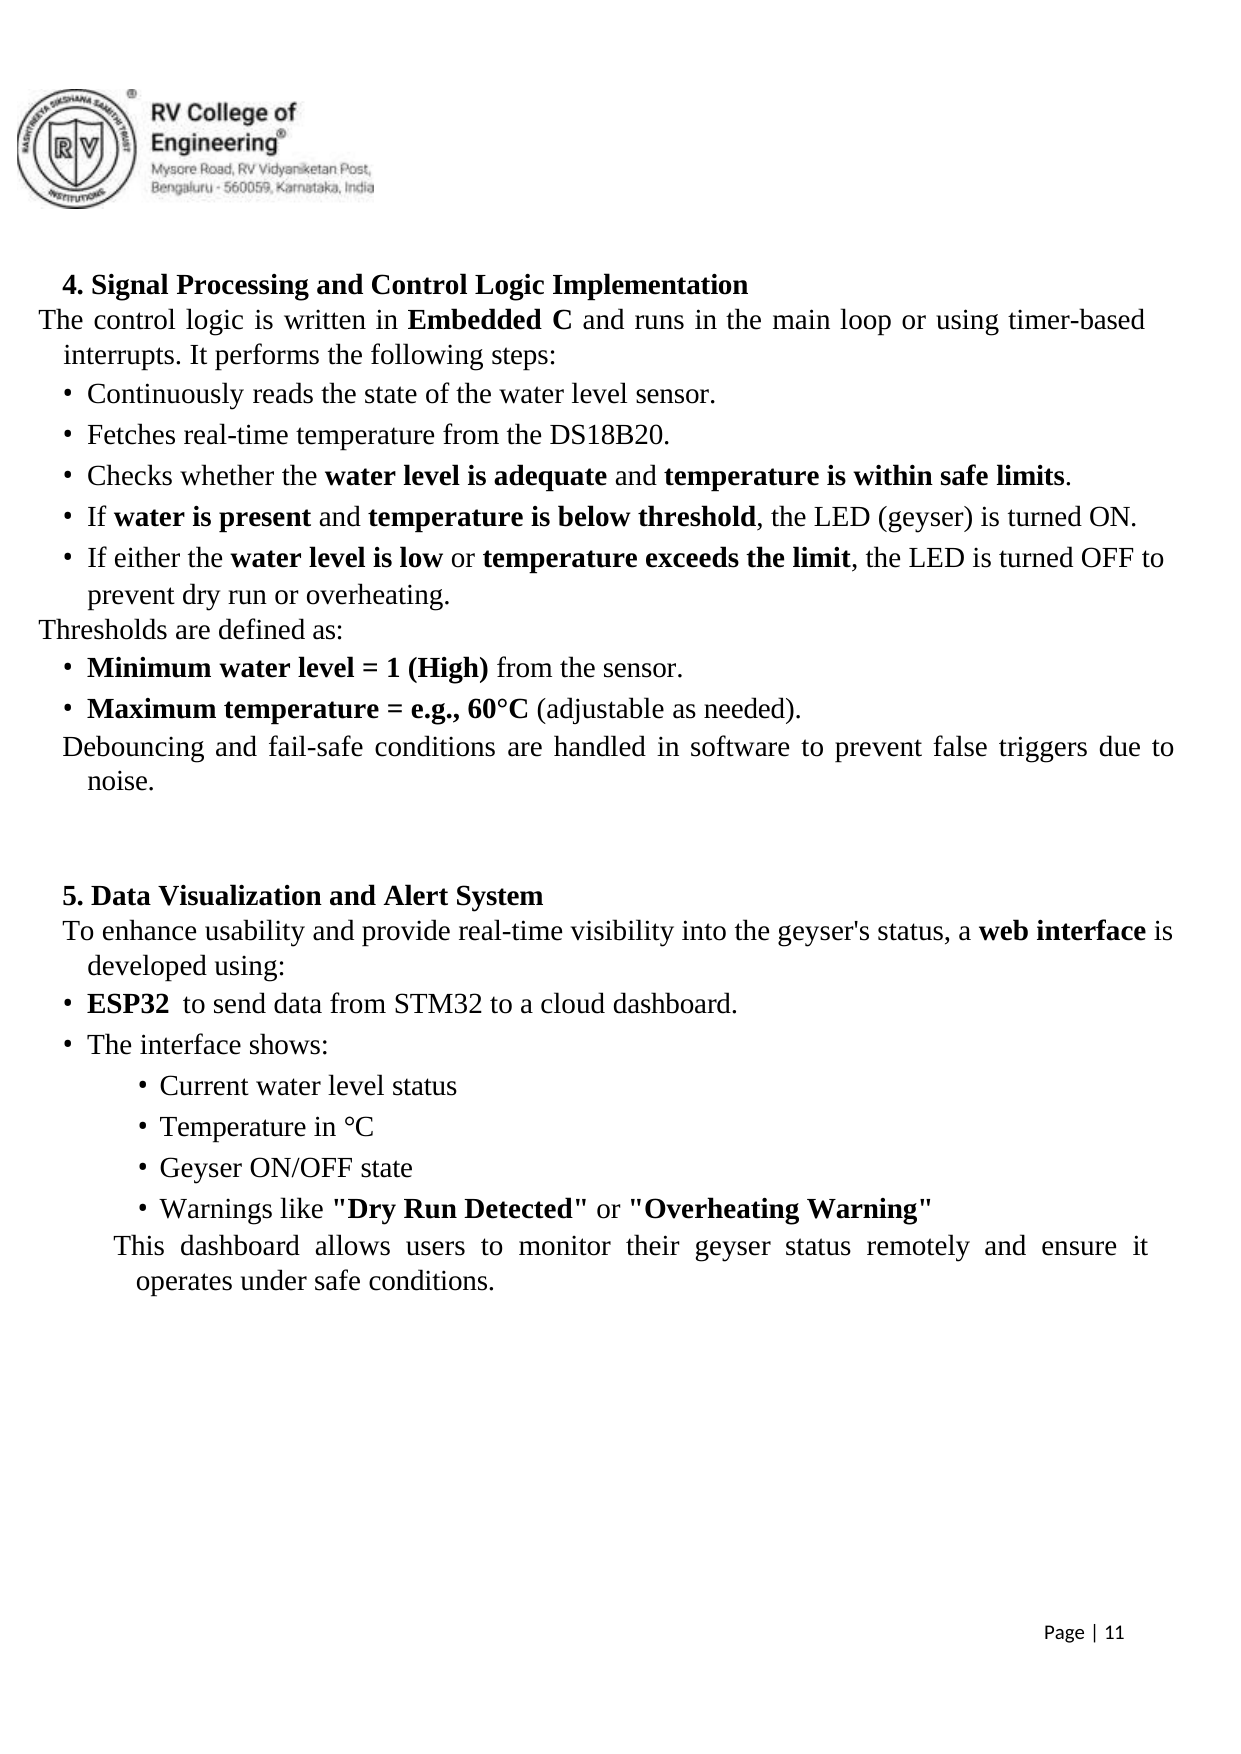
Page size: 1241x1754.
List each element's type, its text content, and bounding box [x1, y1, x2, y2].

text To enhance usability and provide real-time visibility into the geyser's status, a web interface is developed using: [62, 913, 1181, 981]
text This dashboard allows users to monitor their geyser status remotely and ensure it [113, 1228, 1181, 1262]
subtitle Data Visualization and Alert System [62, 878, 1181, 912]
list If either the water level is low or temperature exceeds the limit, the LED is turned OFF to prevent dry run or overheating. [62, 536, 1180, 611]
list Fetches real-time temperature from the DS18B20. [62, 413, 1181, 453]
list If water is present and temperature is below threshold, the LED (geyser) is turned ON. [62, 495, 1181, 535]
list Minimum water level = 1 (High) from the sensor. [62, 647, 1181, 686]
list Current water level status [137, 1064, 1181, 1104]
text The control logic is written in Embedded C and runs in the main loop or using timer-based [38, 302, 1181, 336]
text operates under safe conditions. [136, 1263, 1181, 1297]
list Continuously reads the state of the water level sensor. [62, 372, 1181, 412]
list Maximum temperature = e.g., 60°C (adjustable as needed). [62, 688, 1181, 727]
list Warnings like "Dry Run Detected" or "Overheating Warning" [137, 1187, 1181, 1227]
subtitle Signal Processing and Control Logic Implementation [62, 267, 1181, 301]
text Debouncing and fail-safe conditions are handled in software to prevent false triggers due to noise. [62, 729, 1181, 797]
picture [17, 89, 374, 209]
list The interface shows: [62, 1023, 1181, 1063]
list ESP32 to send data from STM32 to a cloud dashboard. [62, 982, 1181, 1022]
list Geyser ON/OFF state [137, 1146, 1181, 1186]
list Temperature in °C [137, 1105, 1181, 1145]
text interrupts. It performs the following steps: [63, 337, 1181, 371]
list Checks whether the water level is adequate and temperature is within safe limits. [62, 454, 1181, 494]
text Thresholds are defined as: [38, 612, 1181, 645]
